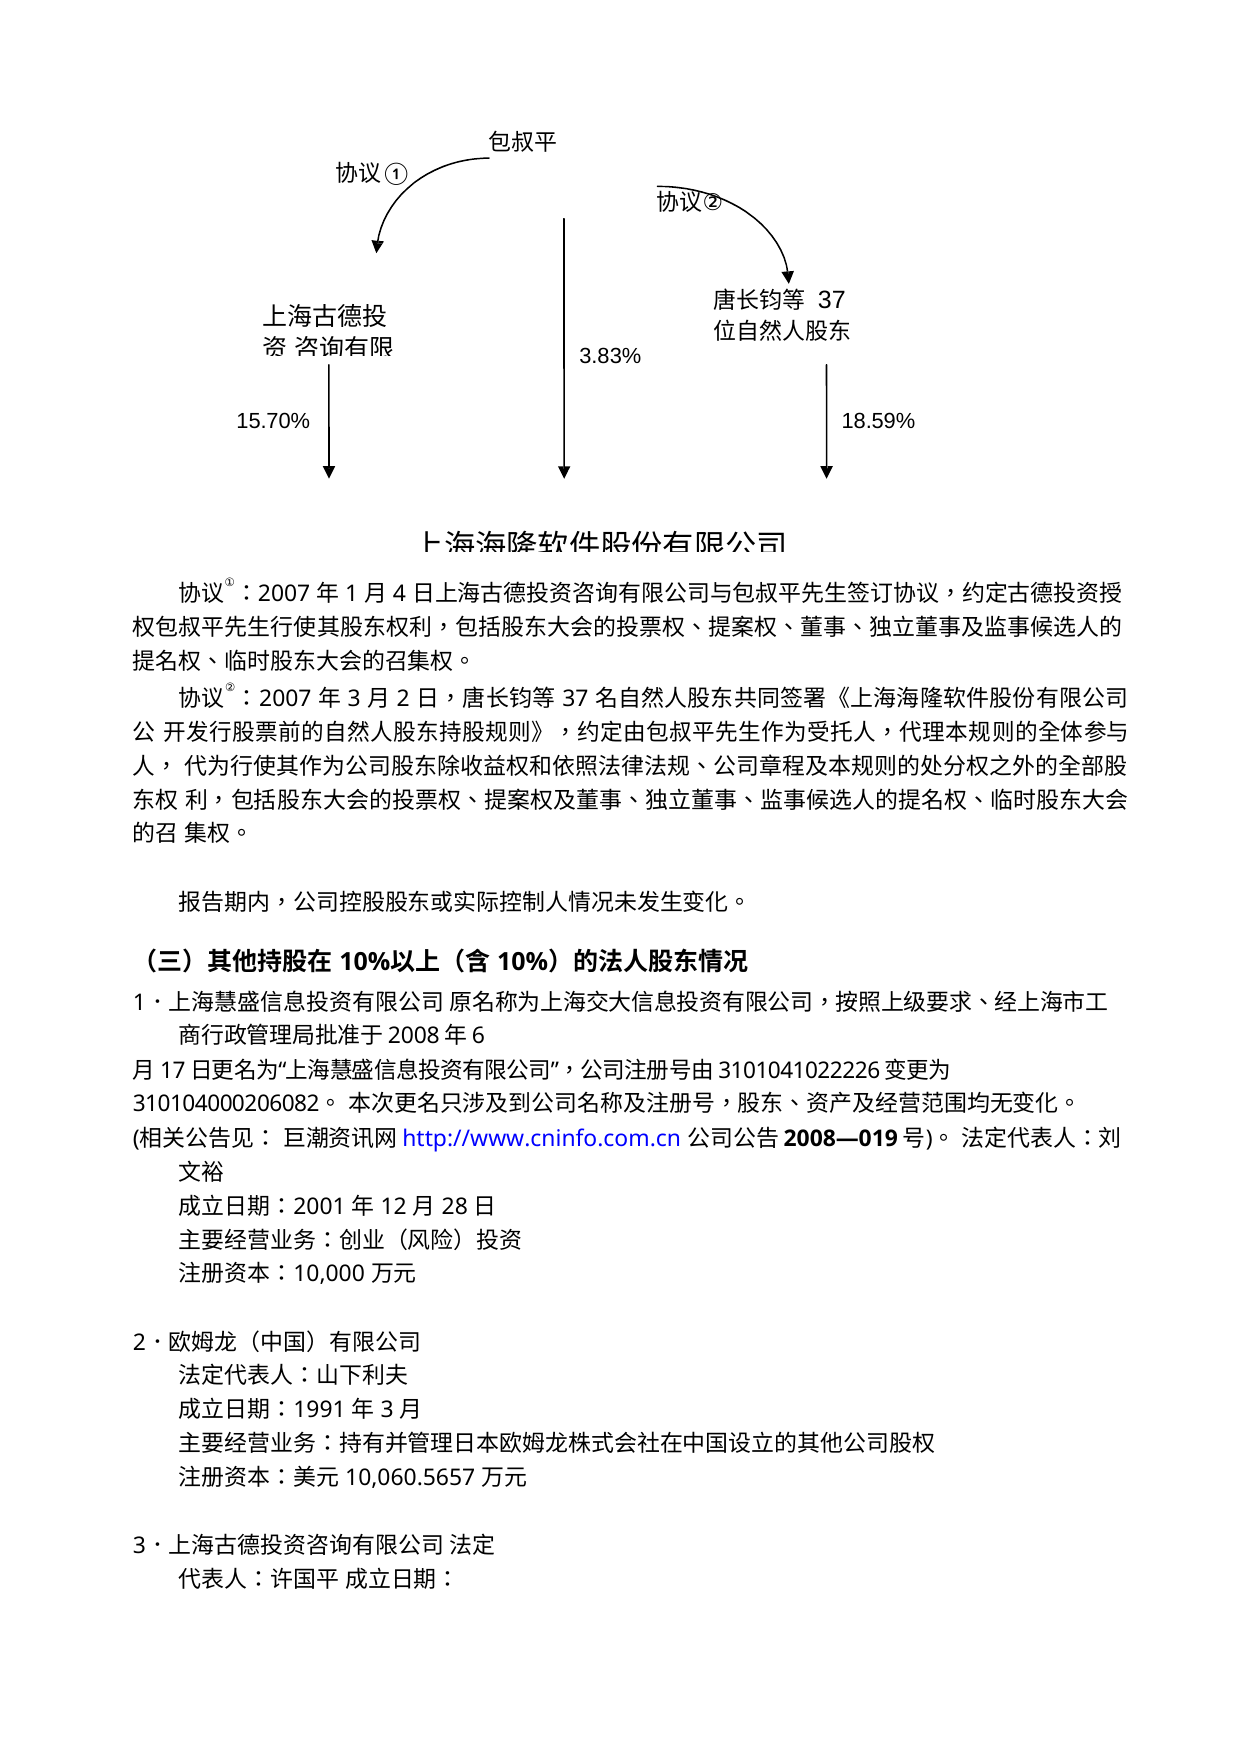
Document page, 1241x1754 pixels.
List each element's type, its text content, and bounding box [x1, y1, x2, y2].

text 协议②：2007 年 3 月 2 日，唐长钧等 37 名自然人股东共同签署《上海海隆软件股份有限公司公 开发行股票前的自然人股东持股规则》，约定由包叔平先生作为受托人，代理本规则的全体参与人， 代为行使其作为公司股东除收益权和依照法律法规、公司章程及本规则的处分权之外的全部股东权 利，包括股东大会的投票权、提案权及董事、独立董事、监事候选人的提名权、临时股东大会的召 集权。 [133, 679, 1130, 849]
text 主要经营业务：持有并管理日本欧姆龙株式会社在中国设立的其他公司股权 注册资本：美元 10,060.5657 万元 [178, 1427, 937, 1492]
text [133, 1529, 501, 1594]
text 15.70% 18.59% [236, 408, 1123, 434]
text 月17日更名为“上海慧盛信息投资有限公司”，公司注册号由3101041022226变更为310104000206082。 本次更名只涉及到公司名称及注册号，股东、资产及经营范围均无变化。 [133, 1053, 1134, 1118]
text 2．欧姆龙（中国）有限公司 法定代表人：山下利夫 成立日期：1991 年 3 月 [133, 1326, 427, 1424]
text (相关公告见： 巨潮资讯网http://www.cninfo.com.cn 公司公告2008—019号)。 法定代表人：刘文裕 [133, 1122, 1123, 1187]
text 3.83% [577, 343, 643, 368]
text 协议①：2007 年 1 月 4 日上海古德投资咨询有限公司与包叔平先生签订协议，约定古德投资授 权包叔平先生行使其股东权利，包括股东大会的投票权、提案权、董事、独立董事及监事候选人的 提名权、临时股东大会的召集权。 [133, 574, 1123, 676]
text 成立日期：2001 年 12 月 28 日 主要经营业务：创业（风险）投资 注册资本：10,000 万元 [178, 1190, 524, 1288]
subtitle （三）其他持股在 10%以上（含 10%）的法人股东情况 [133, 944, 1123, 978]
text 1．上海慧盛信息投资有限公司 原名称为上海交大信息投资有限公司，按照上级要求、经上海市工商行政管理局批准于2008年6 [133, 985, 1123, 1050]
text 报告期内，公司控股股东或实际控制人情况未发生变化。 [178, 886, 1123, 917]
